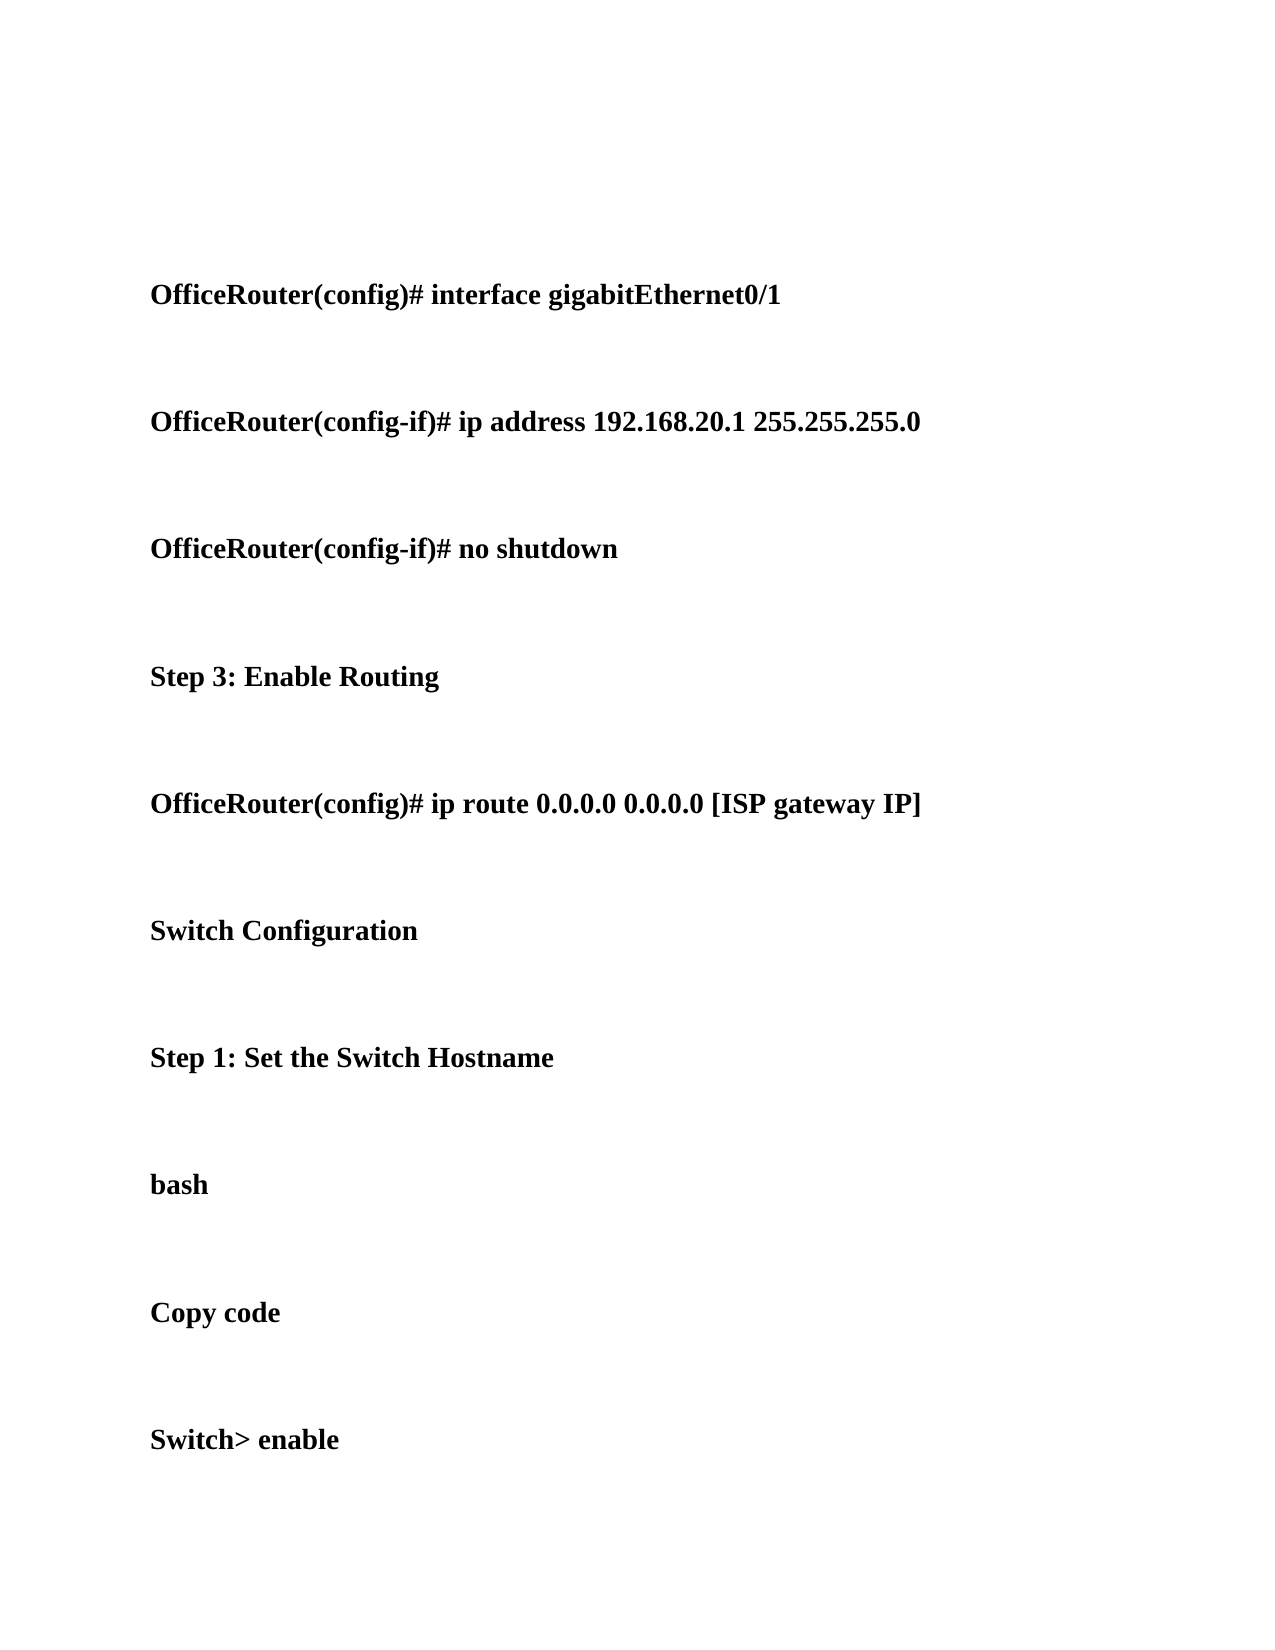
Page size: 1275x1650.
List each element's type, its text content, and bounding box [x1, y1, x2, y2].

text Switch> enable [150, 1422, 1125, 1455]
text Copy code [150, 1295, 1125, 1328]
text Step 1: Set the Switch Hostname [150, 1040, 1125, 1074]
text OfficeRouter(config-if)# no shutdown [150, 532, 1125, 565]
text Switch Configuration [150, 913, 1125, 947]
text OfficeRouter(config)# ip route 0.0.0.0 0.0.0.0 [ISP gateway IP] [150, 786, 1125, 819]
text bash [150, 1167, 1125, 1201]
text OfficeRouter(config)# interface gigabitEthernet0/1 [150, 277, 1125, 311]
text OfficeRouter(config-if)# ip address 192.168.20.1 255.255.255.0 [150, 404, 1125, 438]
text Step 3: Enable Routing [150, 659, 1125, 692]
